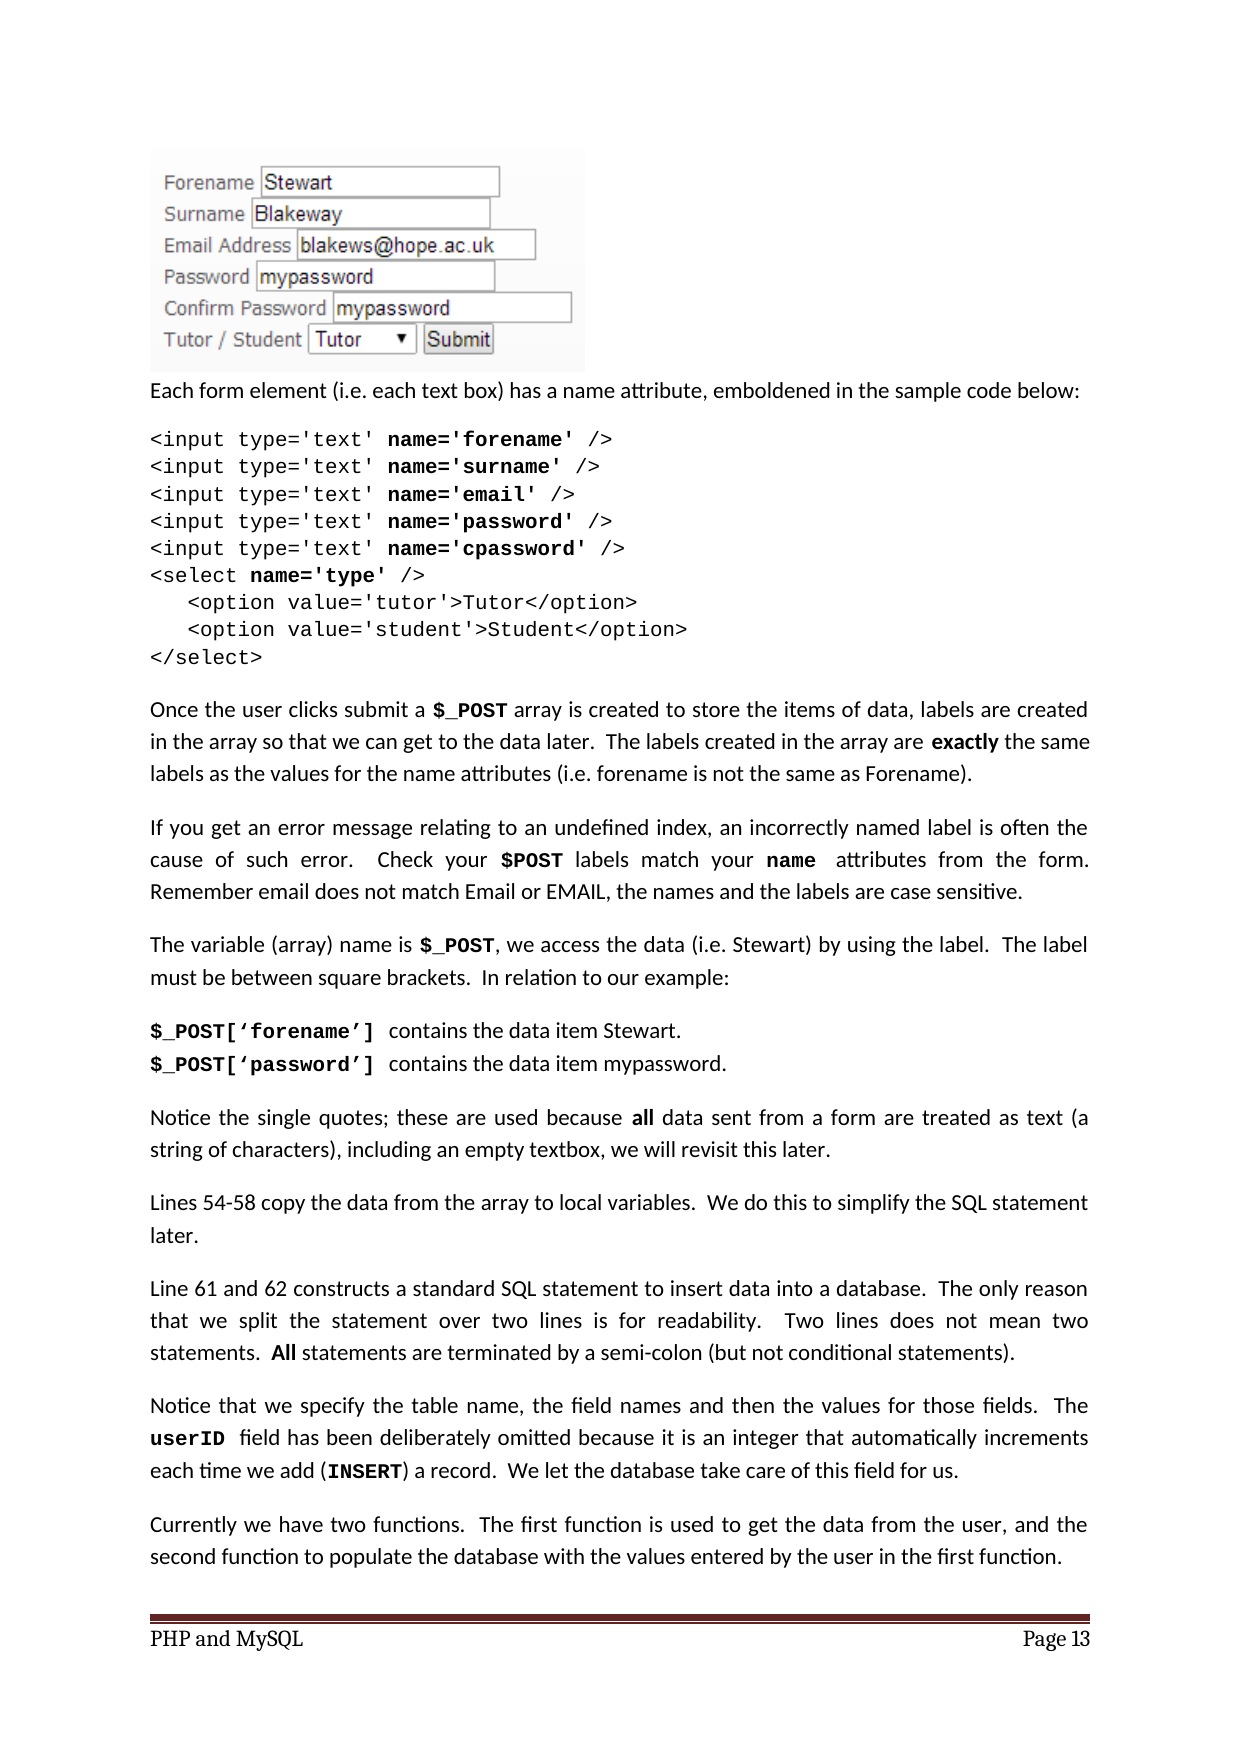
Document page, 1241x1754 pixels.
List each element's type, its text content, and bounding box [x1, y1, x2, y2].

text Once the user clicks submit a $_POST array is created to store the items of data, labels are created in the array so that we can get to the data later. The labels created in the array are exactly the same labels as the values for the name attributes (i.e. forename is not the same as Forename). [150, 695, 1090, 788]
text Notice that we specify the table name, the field names and then the values for those fields. The userID field has been deliberately omitted because it is an integer that automatically increments each time we add (INSERT) a record. We let the database take care of this field for us. [150, 1391, 1090, 1484]
text $_POST[‘forename’] contains the data item Stewart. $_POST[‘password’] contains the data item mypassword. [150, 1016, 1090, 1078]
text The variable (array) name is $_POST, we access the data (i.e. Stewart) by using the label. The label must be between square brackets. In relation to our example: [150, 931, 1090, 991]
text Lines 54-58 copy the data from the array to local variables. We do this to simplify the SQL statement later. [150, 1188, 1090, 1249]
text Notice the single quotes; these are used because all data sent from a form are treated as text (a string of characters), including an empty textbox, we will revisit this later. [150, 1103, 1090, 1163]
text If you get an error message relating to an undefined index, an incorrectly named label is often the cause of such error. Check your $POST labels match your name attributes from the form. Remember email does not match Email or EMAIL, the names and the labels are case sensitive. [150, 813, 1090, 906]
picture [150, 149, 585, 372]
text Currently we have two functions. The first function is used to get the data from the user, and the second function to populate the database with the values entered by the user in the first function. [150, 1510, 1090, 1570]
text <input type='text' name='forename' /> <input type='text' name='surname' /> <input type='text' name='email' /> <input type='text' name='password' /> <input type='text' name='cpassword' /> <select name='type' /> <option value='tutor'>Tutor</option> <option value='student'>Student</option> </select> [150, 429, 1090, 670]
text Line 61 and 62 constructs a standard SQL statement to insert data into a database. The only reason that we split the statement over two lines is for readability. Two lines does not mean two statements. All statements are terminated by a semi-colon (but not conditional statements). [150, 1274, 1090, 1366]
